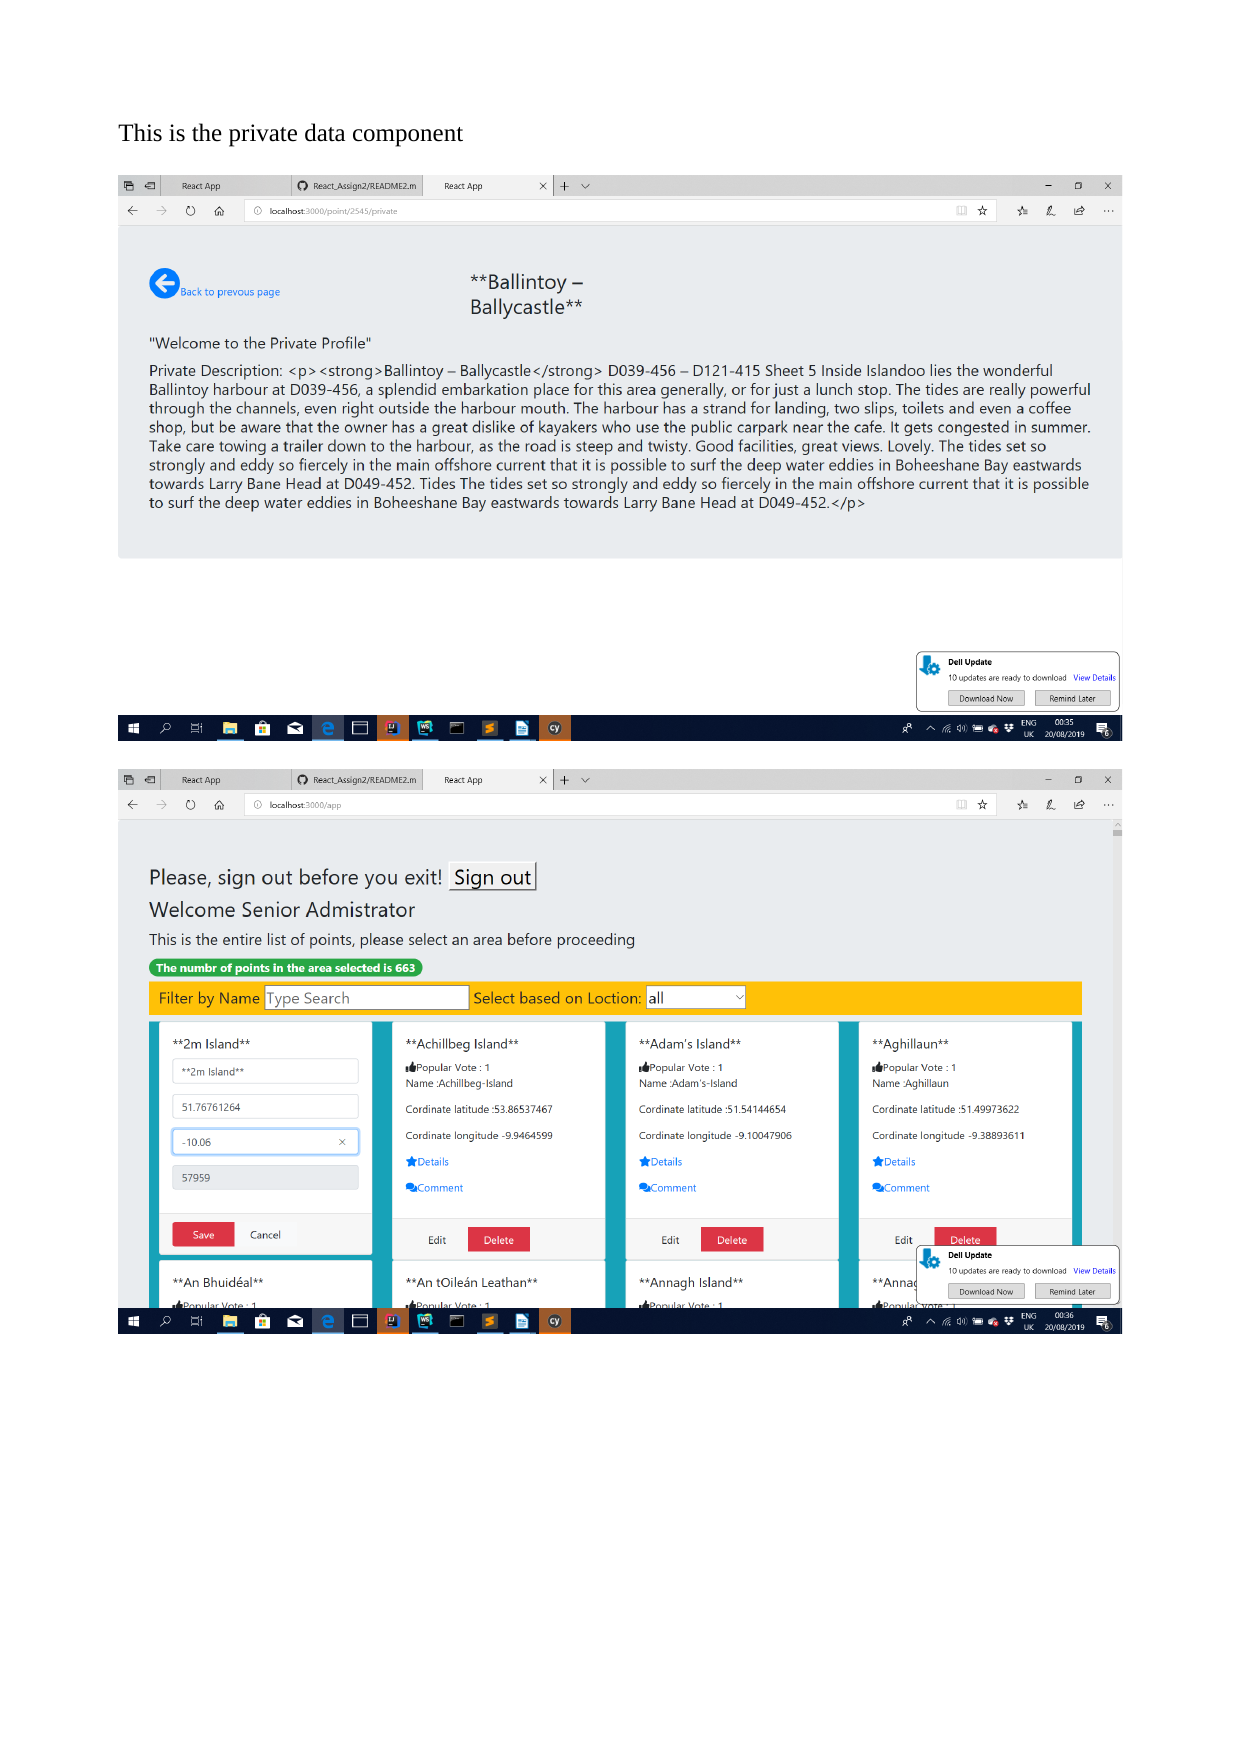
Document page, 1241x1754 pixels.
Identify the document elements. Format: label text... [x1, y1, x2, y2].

picture [118, 769, 1123, 1334]
picture [118, 175, 1123, 741]
text This is the private data component [118, 118, 1122, 147]
